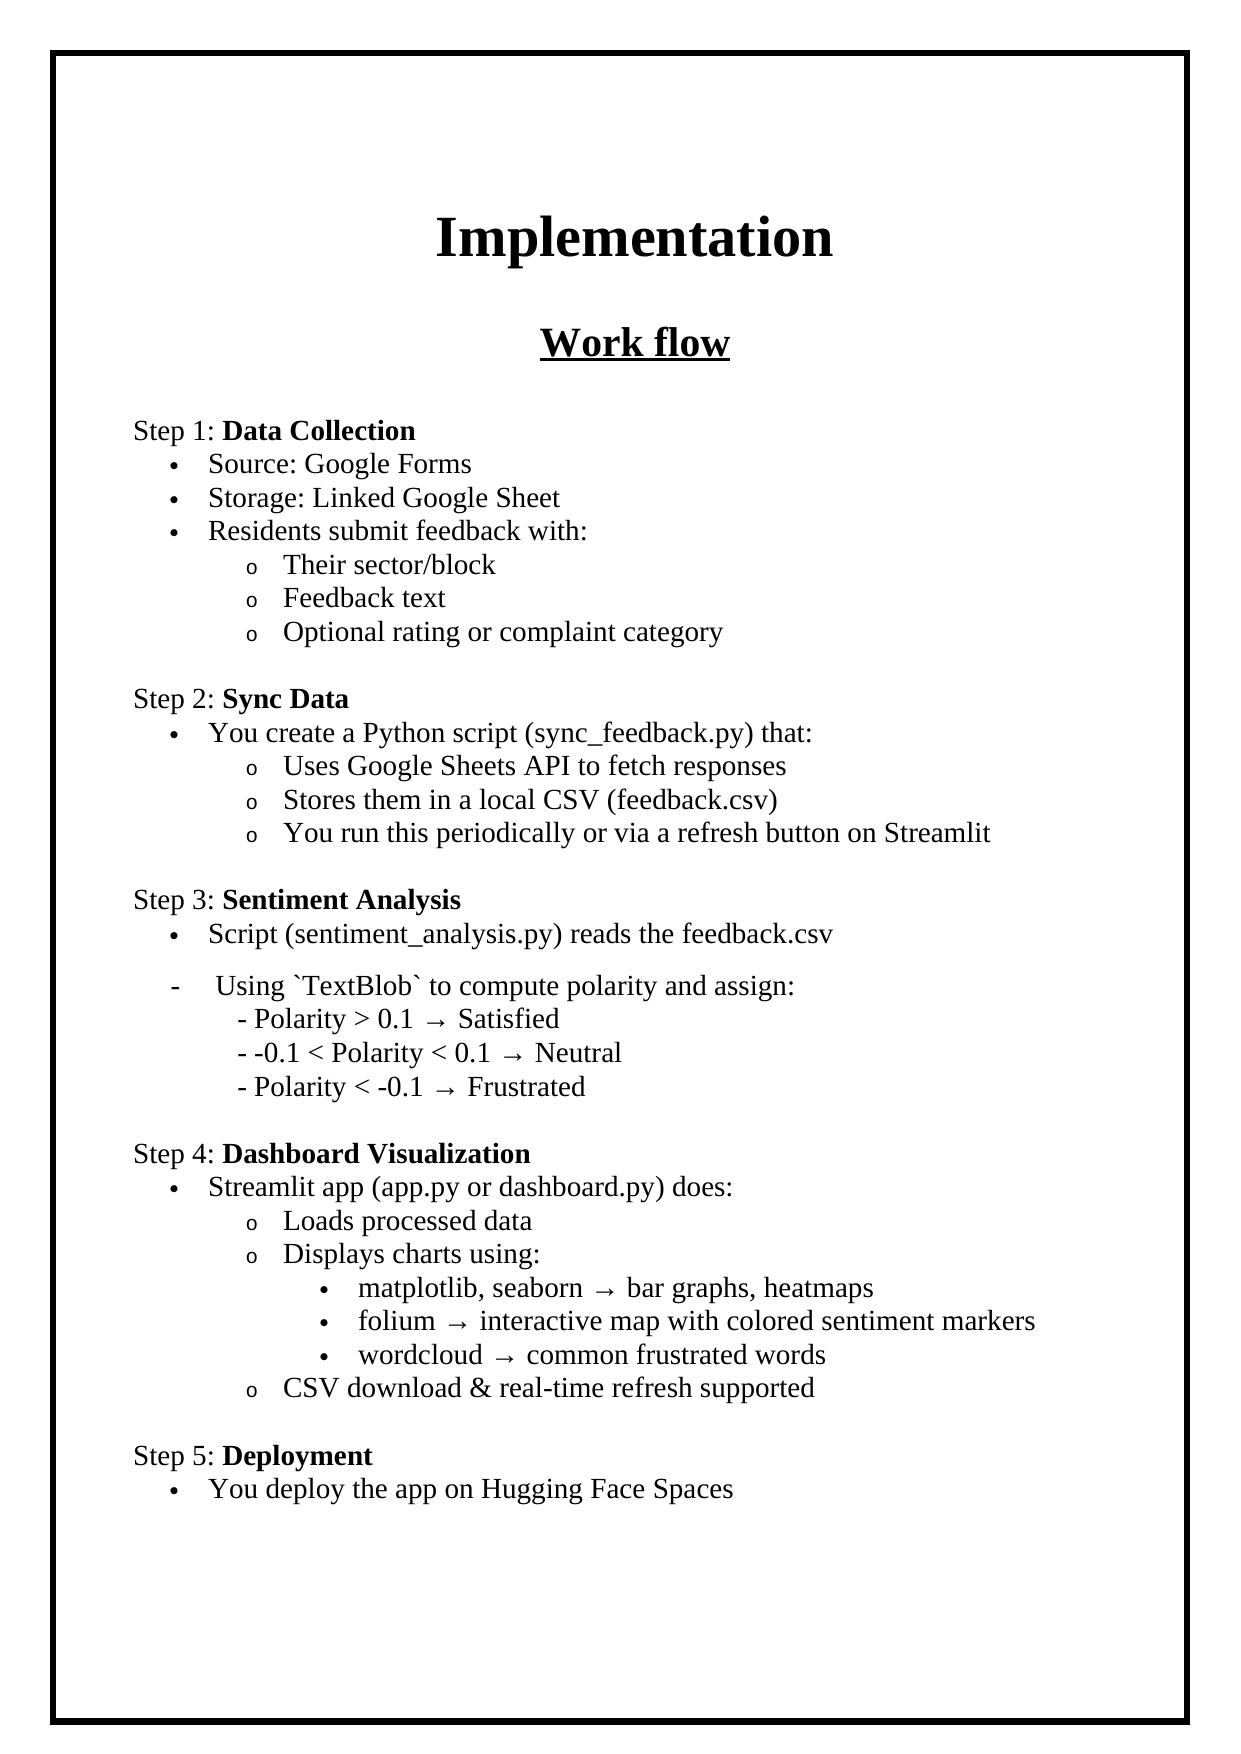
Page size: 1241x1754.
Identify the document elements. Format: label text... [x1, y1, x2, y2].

list matplotlib, seaborn → bar graphs, heatmaps [320, 1270, 1137, 1303]
list Stores them in a local CSV (feedback.csv) [245, 782, 1137, 815]
list Optional rating or complaint category [245, 614, 1137, 648]
list wordcloud → common frustrated words [320, 1337, 1137, 1371]
list Using `TextBlob` to compute polarity and assign: - Polarity > 0.1 → Satisfied - -0.1 < Polarity < 0.1 → Neutral - Polarity < -0.1 → Frustrated [170, 968, 1137, 1102]
list Loads processed data [245, 1203, 1137, 1236]
list folium → interactive map with colored sentiment markers [320, 1303, 1137, 1337]
text Step 2: Sync Data [133, 681, 1137, 715]
text Step 3: Sentiment Analysis [133, 882, 1137, 916]
list You deploy the app on Hugging Face Spaces [170, 1471, 1137, 1505]
text Implementation [133, 202, 1137, 269]
list You create a Python script (sync_feedback.py) that: [170, 715, 1137, 748]
list Their sector/block [245, 547, 1137, 581]
text Step 4: Dashboard Visualization [133, 1136, 1137, 1169]
list Uses Google Sheets API to fetch responses [245, 748, 1137, 782]
list You run this periodically or via a refresh button on Streamlit [245, 815, 1137, 849]
list Displays charts using: [245, 1236, 1137, 1270]
list Streamlit app (app.py or dashboard.py) does: [170, 1169, 1137, 1203]
list Script (sentiment_analysis.py) reads the feedback.csv [170, 916, 1137, 949]
text Step 5: Deployment [133, 1438, 1137, 1471]
text Step 1: Data Collection [133, 413, 1137, 446]
list CSV download & real-time refresh supported [245, 1371, 1137, 1404]
list Feedback text [245, 581, 1137, 614]
list Source: Google Forms [170, 446, 1137, 480]
text Work flow [133, 317, 1137, 365]
list Storage: Linked Google Sheet [170, 480, 1137, 513]
list Residents submit feedback with: [170, 513, 1137, 547]
